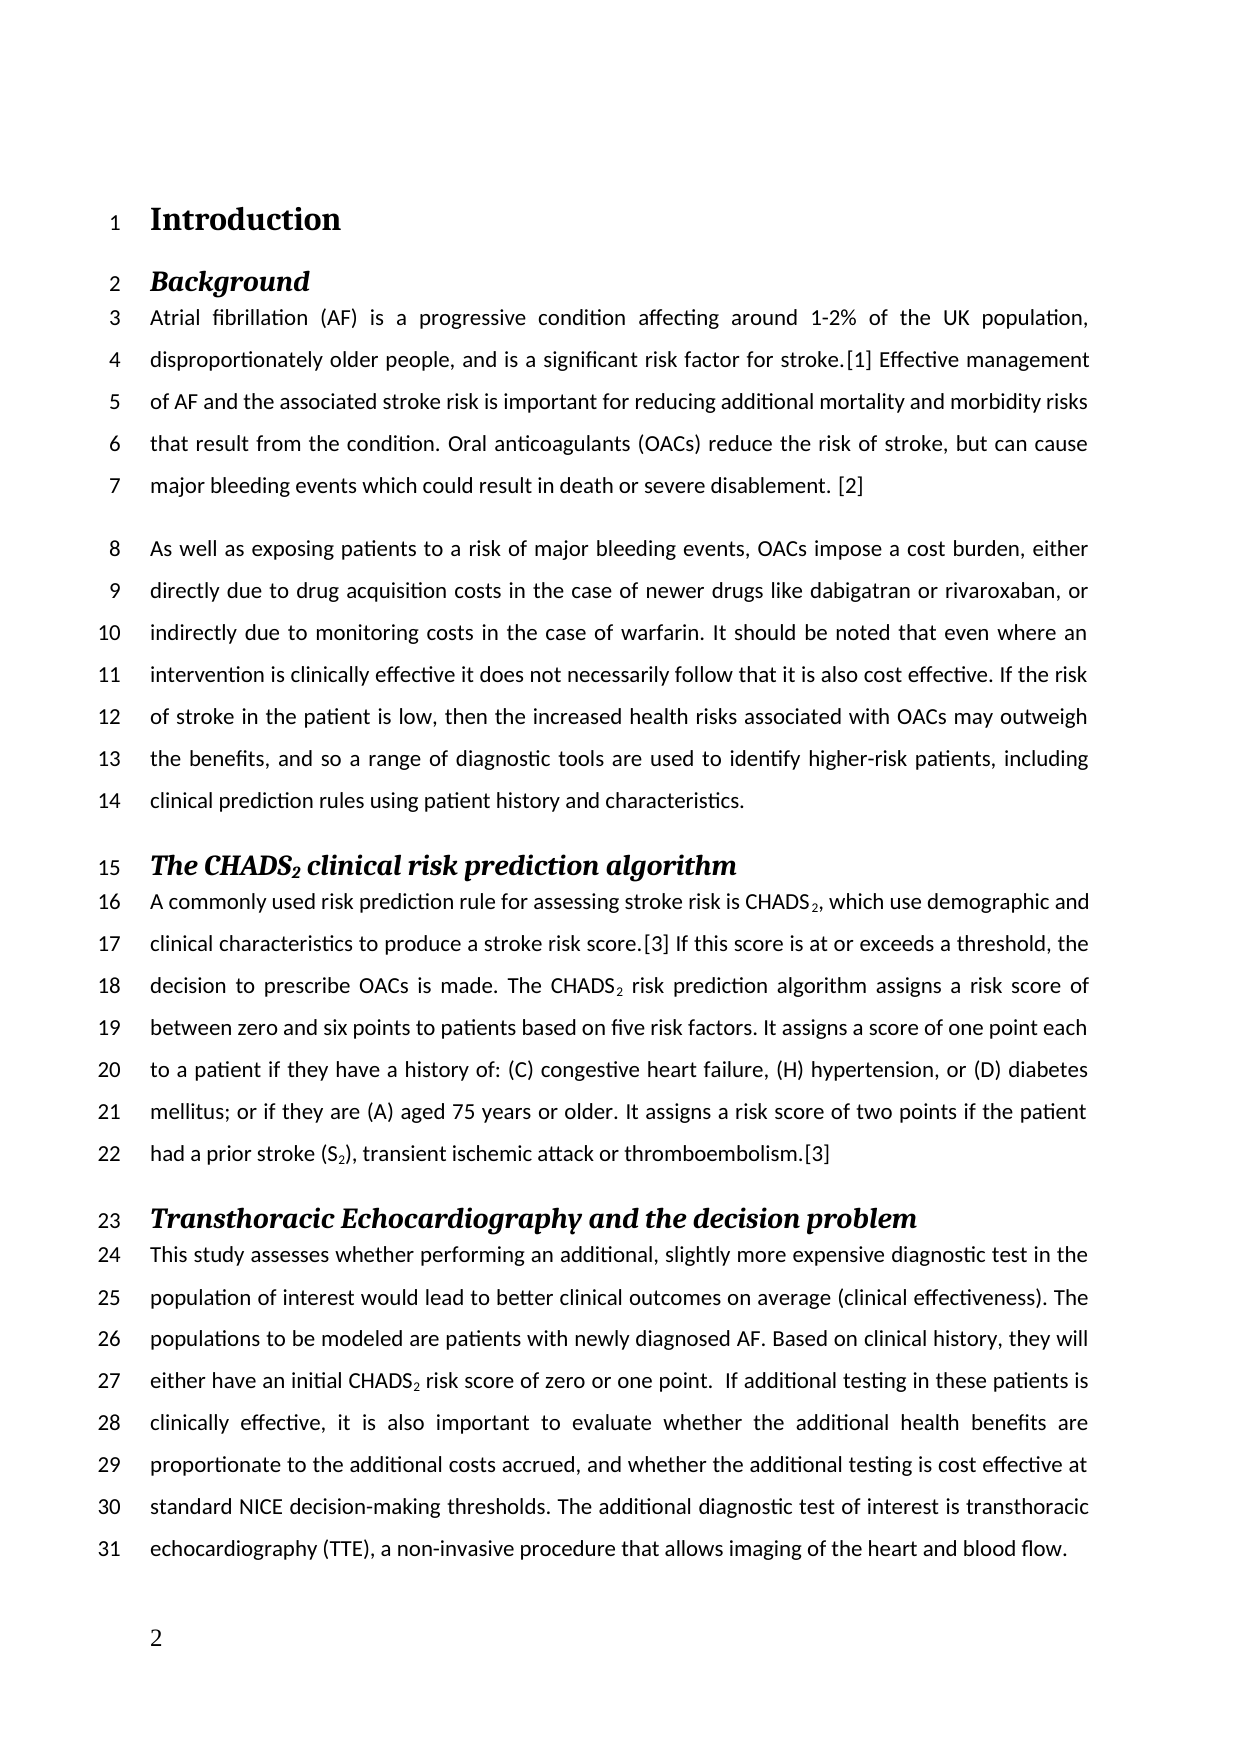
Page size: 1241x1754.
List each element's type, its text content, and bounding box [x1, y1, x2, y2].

text This study assesses whether performing an additional, slightly more expensive diagnostic test in the population of interest would lead to better clinical outcomes on average (clinical effectiveness). The populations to be modeled are patients with newly diagnosed AF. Based on clinical history, they will either have an initial CHADS2 risk score of zero or one point. If additional testing in these patients is clinically effective, it is also important to evaluate whether the additional health benefits are proportionate to the additional costs accrued, and whether the additional testing is cost effective at standard NICE decision-making thresholds. The additional diagnostic test of interest is transthoracic echocardiography (TTE), a non-invasive procedure that allows imaging of the heart and blood flow. [150, 1241, 1090, 1562]
subtitle Introduction [150, 200, 1090, 238]
text As well as exposing patients to a risk of major bleeding events, OACs impose a cost burden, either directly due to drug acquisition costs in the case of newer drugs like dabigatran or rivaroxaban, or indirectly due to monitoring costs in the case of warfarin. It should be noted that even where an intervention is clinically effective it does not necessarily follow that it is also cost effective. If the risk of stroke in the patient is low, then the increased health risks associated with OACs may outweigh the benefits, and so a range of diagnostic tools are used to identify higher-risk patients, including clinical prediction rules using patient history and characteristics. [150, 534, 1090, 814]
subtitle Background [150, 265, 1090, 298]
subtitle Transthoracic Echocardiography and the decision problem [150, 1202, 1090, 1236]
text A commonly used risk prediction rule for assessing stroke risk is CHADS2, which use demographic and clinical characteristics to produce a stroke risk score.[3] If this score is at or exceeds a threshold, the decision to prescribe OACs is made. The CHADS2 risk prediction algorithm assigns a risk score of between zero and six points to patients based on five risk factors. It assigns a score of one point each to a patient if they have a history of: (C) congestive heart failure, (H) hypertension, or (D) diabetes mellitus; or if they are (A) aged 75 years or older. It assigns a risk score of two points if the patient had a prior stroke (S2), transient ischemic attack or thromboembolism.[3] [150, 887, 1090, 1167]
subtitle The CHADS2 clinical risk prediction algorithm [150, 849, 1090, 882]
text Atrial fibrillation (AF) is a progressive condition affecting around 1-2% of the UK population, disproportionately older people, and is a significant risk factor for stroke.[1] Effective management of AF and the associated stroke risk is important for reducing additional mortality and morbidity risks that result from the condition. Oral anticoagulants (OACs) reduce the risk of stroke, but can cause major bleeding events which could result in death or severe disablement. [2] [150, 303, 1090, 499]
